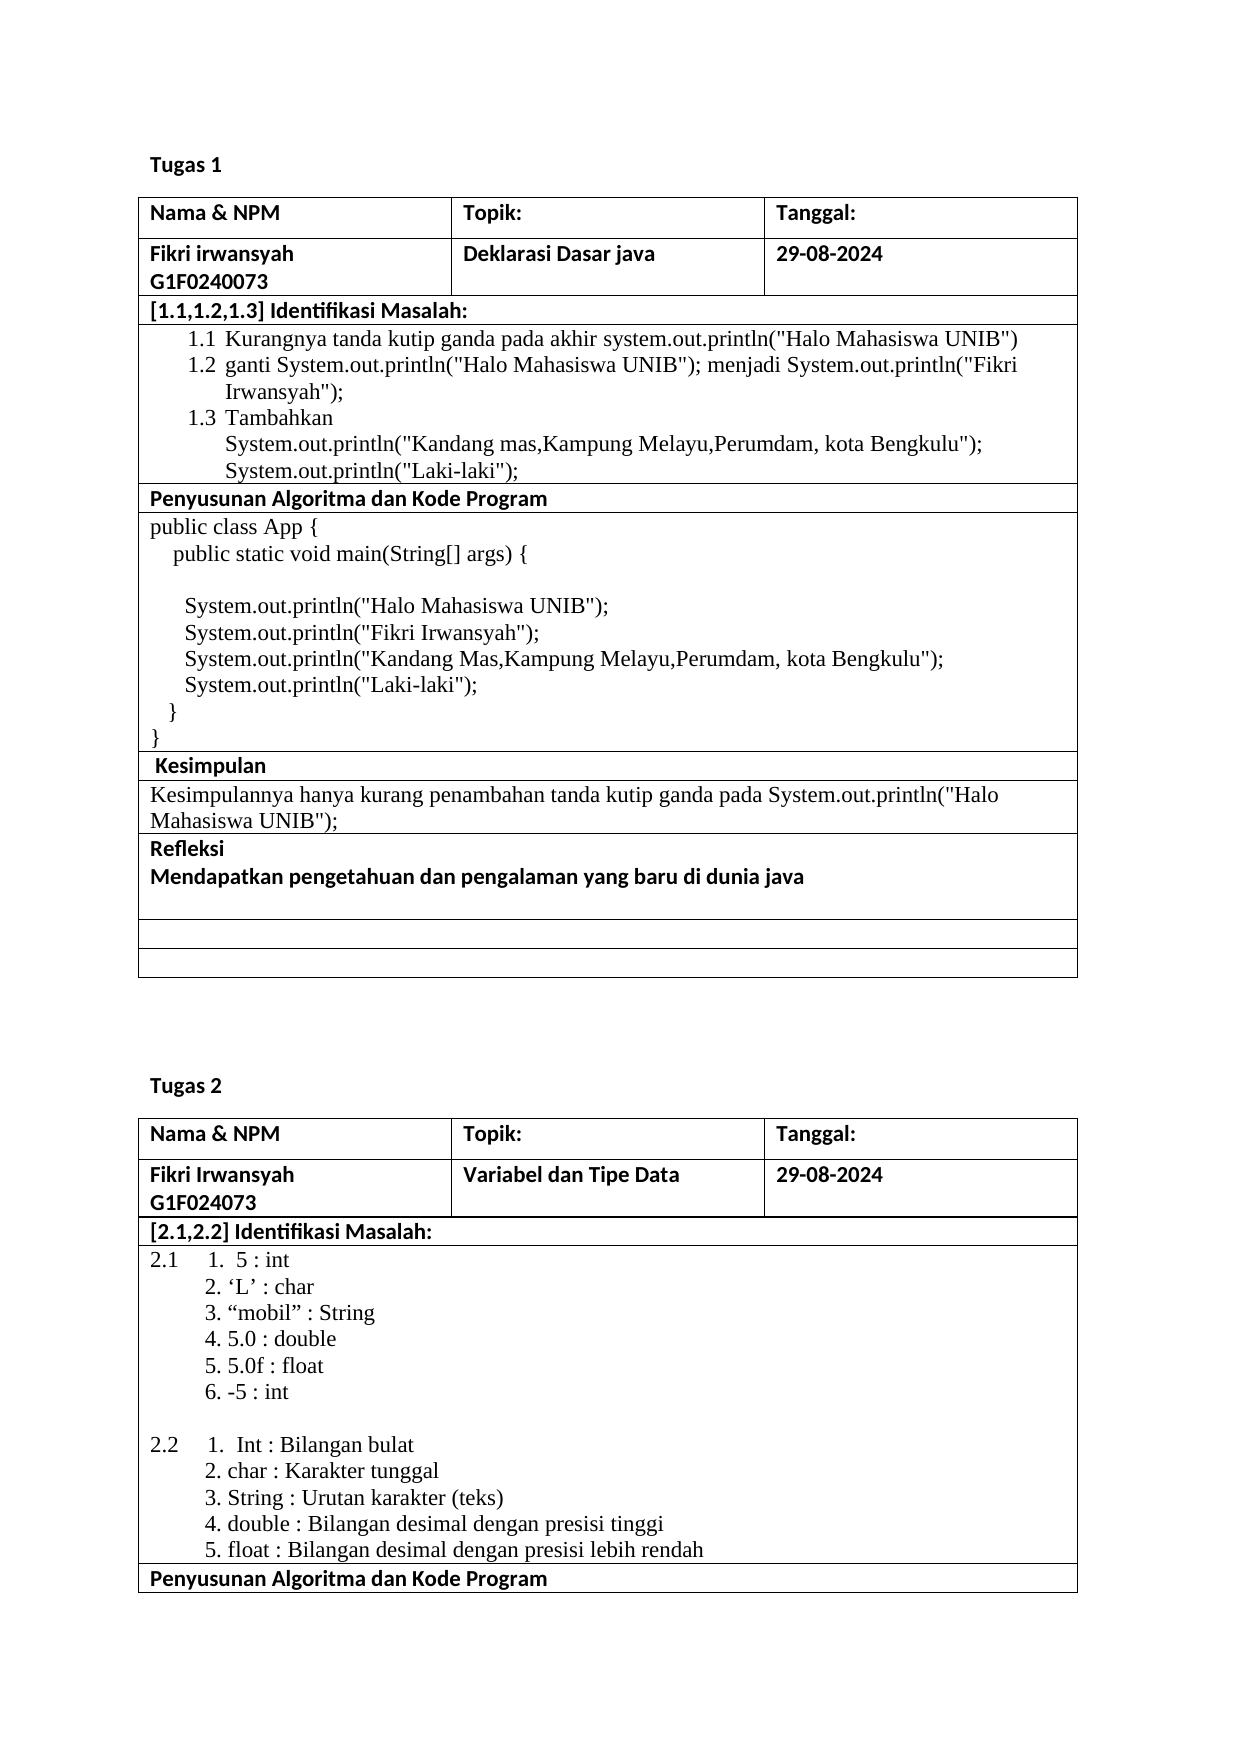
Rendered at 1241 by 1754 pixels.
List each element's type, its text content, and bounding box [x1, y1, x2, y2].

text Tugas 2 [150, 1071, 1090, 1099]
table_cell [2.1,2.2] Identifikasi Masalah: [139, 1218, 1077, 1245]
table_cell 29-08-2024 [765, 1160, 1077, 1216]
table_header Topik: [452, 1119, 764, 1159]
table_cell Kesimpulannya hanya kurang penambahan tanda kutip ganda pada System.out.println("Halo Mahasiswa UNIB"); [139, 781, 1077, 833]
table_cell Fikri irwansyah G1F0240073 [139, 239, 451, 295]
table_cell public class App { public static void main(String[] args) { System.out.println("Halo Mahasiswa UNIB"); System.out.println("Fikri Irwansyah"); System.out.println("Kandang Mas,Kampung Melayu,Perumdam, kota Bengkulu"); System.out.println("Laki-laki"); } } [139, 513, 1077, 751]
table_header Nama & NPM [139, 198, 451, 238]
table_header Tanggal: [765, 1119, 1077, 1159]
table_cell Kesimpulan [139, 752, 1077, 779]
table_header Nama & NPM [139, 1119, 451, 1159]
table_cell Variabel dan Tipe Data [452, 1160, 764, 1216]
table_cell [139, 920, 1077, 947]
table_cell Refleksi Mendapatkan pengetahuan dan pengalaman yang baru di dunia java [139, 834, 1077, 918]
table_cell [139, 949, 1077, 977]
table_cell 29-08-2024 [765, 239, 1077, 295]
table_cell Penyusunan Algoritma dan Kode Program [139, 484, 1077, 512]
table_cell Kurangnya tanda kutip ganda pada akhir system.out.println("Halo Mahasiswa UNIB") ganti System.out.println("Halo Mahasiswa UNIB"); menjadi System.out.println("Fikri Irwansyah"); Tambahkan System.out.println("Kandang mas,Kampung Melayu,Perumdam, kota Bengkulu"); System.out.println("Laki-laki"); [139, 325, 1077, 483]
table_cell [1.1,1.2,1.3] Identifikasi Masalah: [139, 296, 1077, 324]
text Tugas 1 [150, 150, 1090, 178]
table_cell 2.1 1. 5 : int 2. ‘L’ : char 3. “mobil” : String 4. 5.0 : double 5. 5.0f : float 6. -5 : int 2.2 1. Int : Bilangan bulat 2. char : Karakter tunggal 3. String : Urutan karakter (teks) 4. double : Bilangan desimal dengan presisi tinggi 5. float : Bilangan desimal dengan presisi lebih rendah [139, 1246, 1077, 1563]
table_header Topik: [452, 198, 764, 238]
table_cell Deklarasi Dasar java [452, 239, 764, 295]
table_cell Penyusunan Algoritma dan Kode Program [139, 1564, 1077, 1592]
table_header Tanggal: [765, 198, 1077, 238]
table_cell Fikri Irwansyah G1F024073 [139, 1160, 451, 1216]
